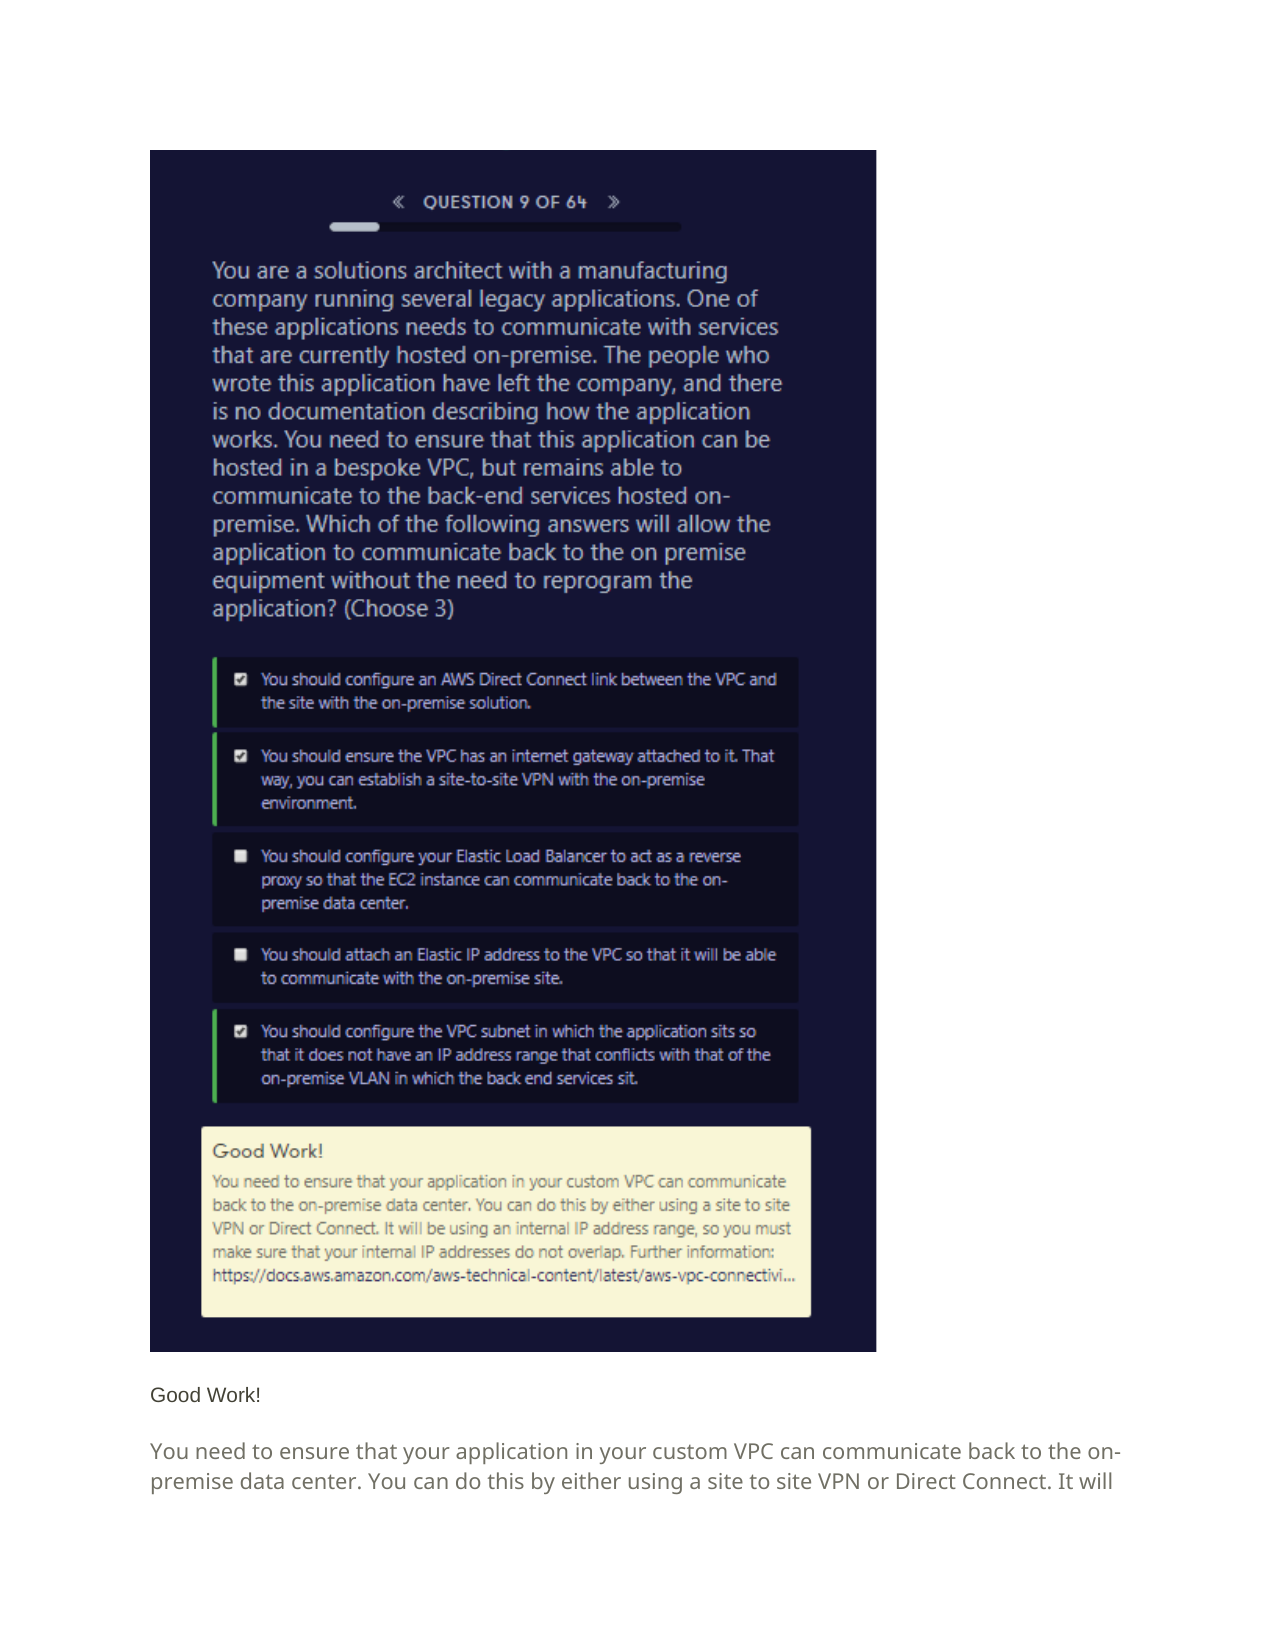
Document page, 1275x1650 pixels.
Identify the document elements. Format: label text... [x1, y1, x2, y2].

picture [150, 150, 877, 1352]
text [150, 1436, 1125, 1496]
subtitle Good Work! [150, 1383, 1125, 1407]
